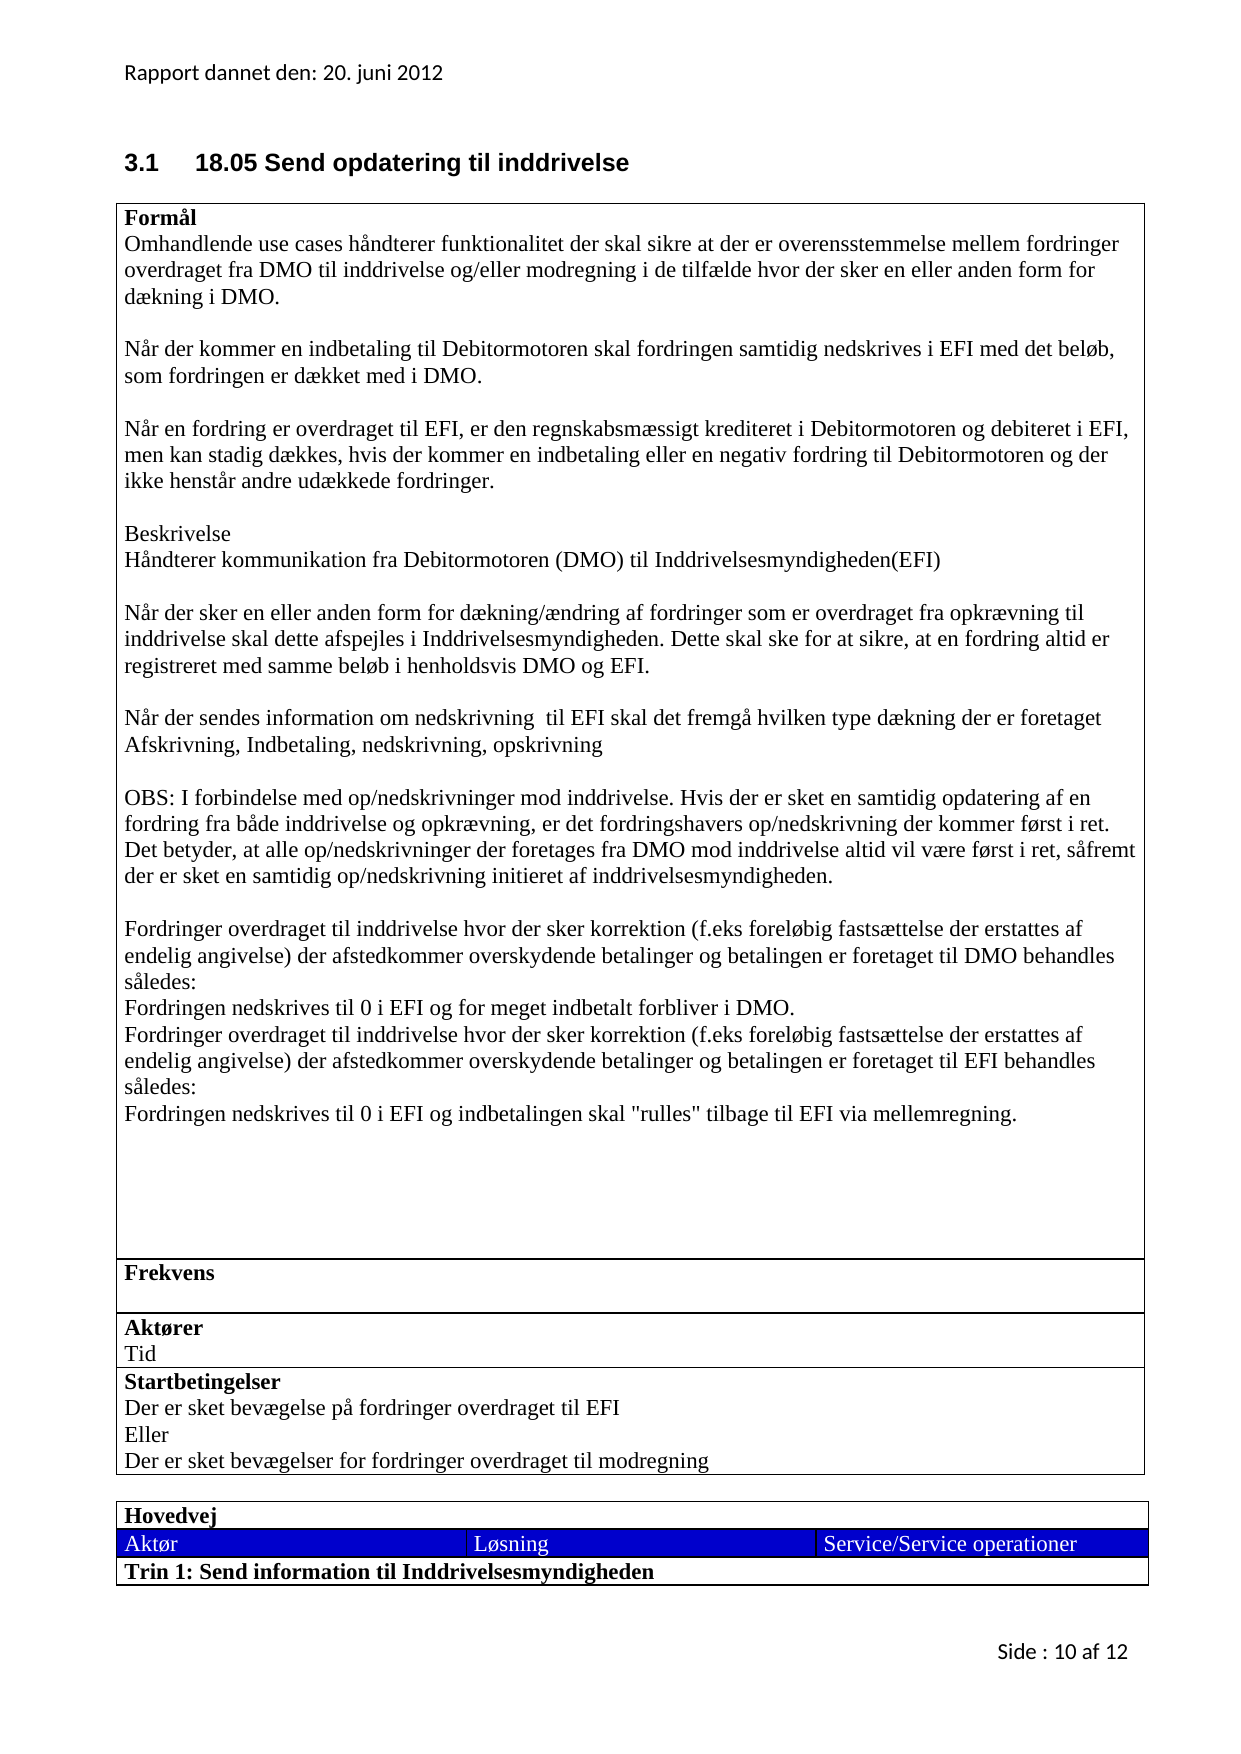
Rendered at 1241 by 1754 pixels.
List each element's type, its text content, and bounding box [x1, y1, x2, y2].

table_cell Aktører Tid [117, 1314, 1144, 1366]
table_cell Startbetingelser Der er sket bevægelse på fordringer overdraget til EFI Eller Der er sket bevægelser for fordringer overdraget til modregning [117, 1368, 1144, 1473]
table_cell Trin 1: Send information til Inddrivelsesmyndigheden [117, 1558, 1148, 1584]
table_cell Frekvens [117, 1260, 1144, 1312]
table_cell Aktør [117, 1530, 466, 1556]
subtitle 18.05 Send opdatering til inddrivelse [124, 148, 1137, 176]
table_header Hovedvej [117, 1502, 1148, 1528]
table_header Formål Omhandlende use cases håndterer funktionalitet der skal sikre at der er overensstemmelse mellem fordringer overdraget fra DMO til inddrivelse og/eller modregning i de tilfælde hvor der sker en eller anden form for dækning i DMO. Når der kommer en indbetaling til Debitormotoren skal fordringen samtidig nedskrives i EFI med det beløb, som fordringen er dækket med i DMO. Når en fordring er overdraget til EFI, er den regnskabsmæssigt krediteret i Debitormotoren og debiteret i EFI, men kan stadig dækkes, hvis der kommer en indbetaling eller en negativ fordring til Debitormotoren og der ikke henstår andre udækkede fordringer. Beskrivelse Håndterer kommunikation fra Debitormotoren (DMO) til Inddrivelsesmyndigheden(EFI) Når der sker en eller anden form for dækning/ændring af fordringer som er overdraget fra opkrævning til inddrivelse skal dette afspejles i Inddrivelsesmyndigheden. Dette skal ske for at sikre, at en fordring altid er registreret med samme beløb i henholdsvis DMO og EFI. Når der sendes information om nedskrivning til EFI skal det fremgå hvilken type dækning der er foretaget Afskrivning, Indbetaling, nedskrivning, opskrivning OBS: I forbindelse med op/nedskrivninger mod inddrivelse. Hvis der er sket en samtidig opdatering af en fordring fra både inddrivelse og opkrævning, er det fordringshavers op/nedskrivning der kommer først i ret. Det betyder, at alle op/nedskrivninger der foretages fra DMO mod inddrivelse altid vil være først i ret, såfremt der er sket en samtidig op/nedskrivning initieret af inddrivelsesmyndigheden. Fordringer overdraget til inddrivelse hvor der sker korrektion (f.eks foreløbig fastsættelse der erstattes af endelig angivelse) der afstedkommer overskydende betalinger og betalingen er foretaget til DMO behandles således: Fordringen nedskrives til 0 i EFI og for meget indbetalt forbliver i DMO. Fordringer overdraget til inddrivelse hvor der sker korrektion (f.eks foreløbig fastsættelse der erstattes af endelig angivelse) der afstedkommer overskydende betalinger og betalingen er foretaget til EFI behandles således: Fordringen nedskrives til 0 i EFI og indbetalingen skal "rulles" tilbage til EFI via mellemregning. [117, 204, 1144, 1258]
table_cell Service/Service operationer [817, 1530, 1148, 1556]
table_cell Løsning [467, 1530, 815, 1556]
